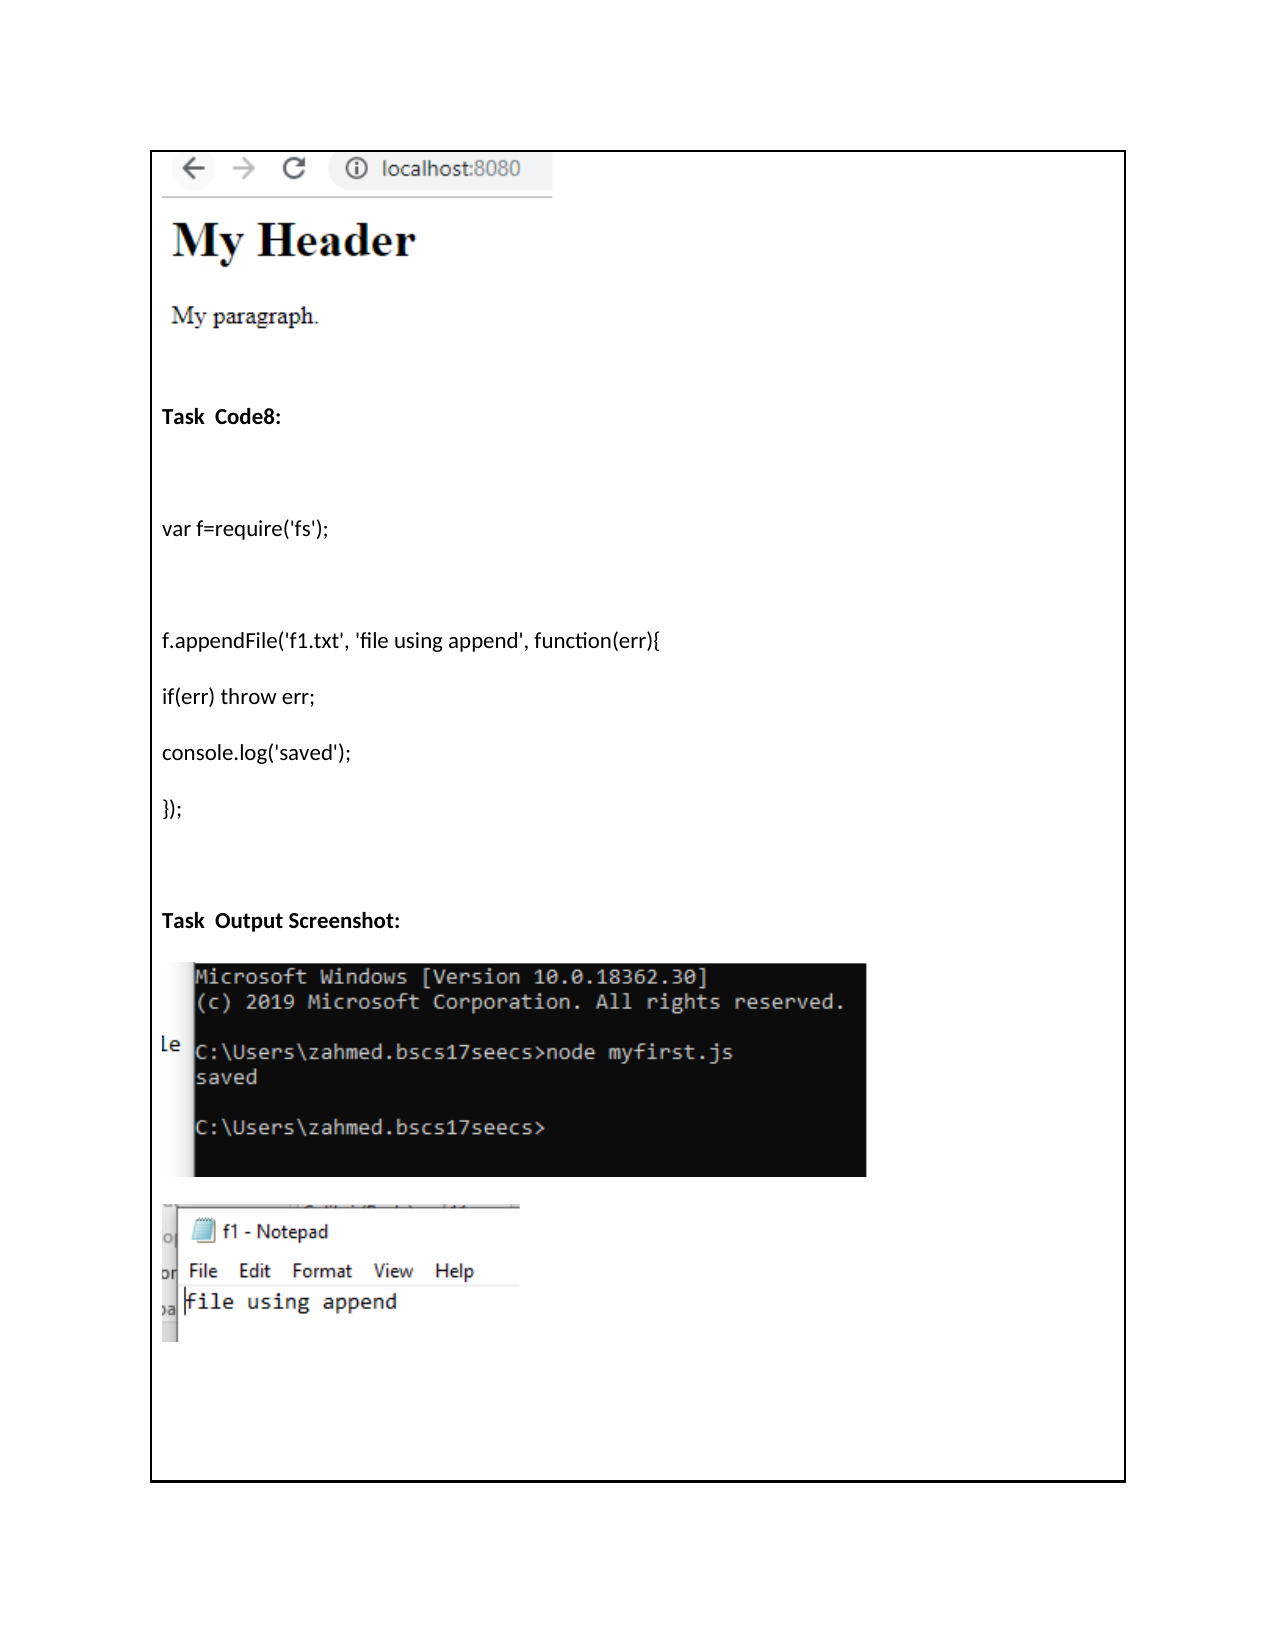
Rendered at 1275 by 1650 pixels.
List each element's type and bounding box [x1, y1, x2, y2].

picture [161, 1204, 520, 1342]
picture [161, 962, 867, 1177]
picture [161, 152, 553, 374]
table_cell [152, 152, 1124, 1480]
